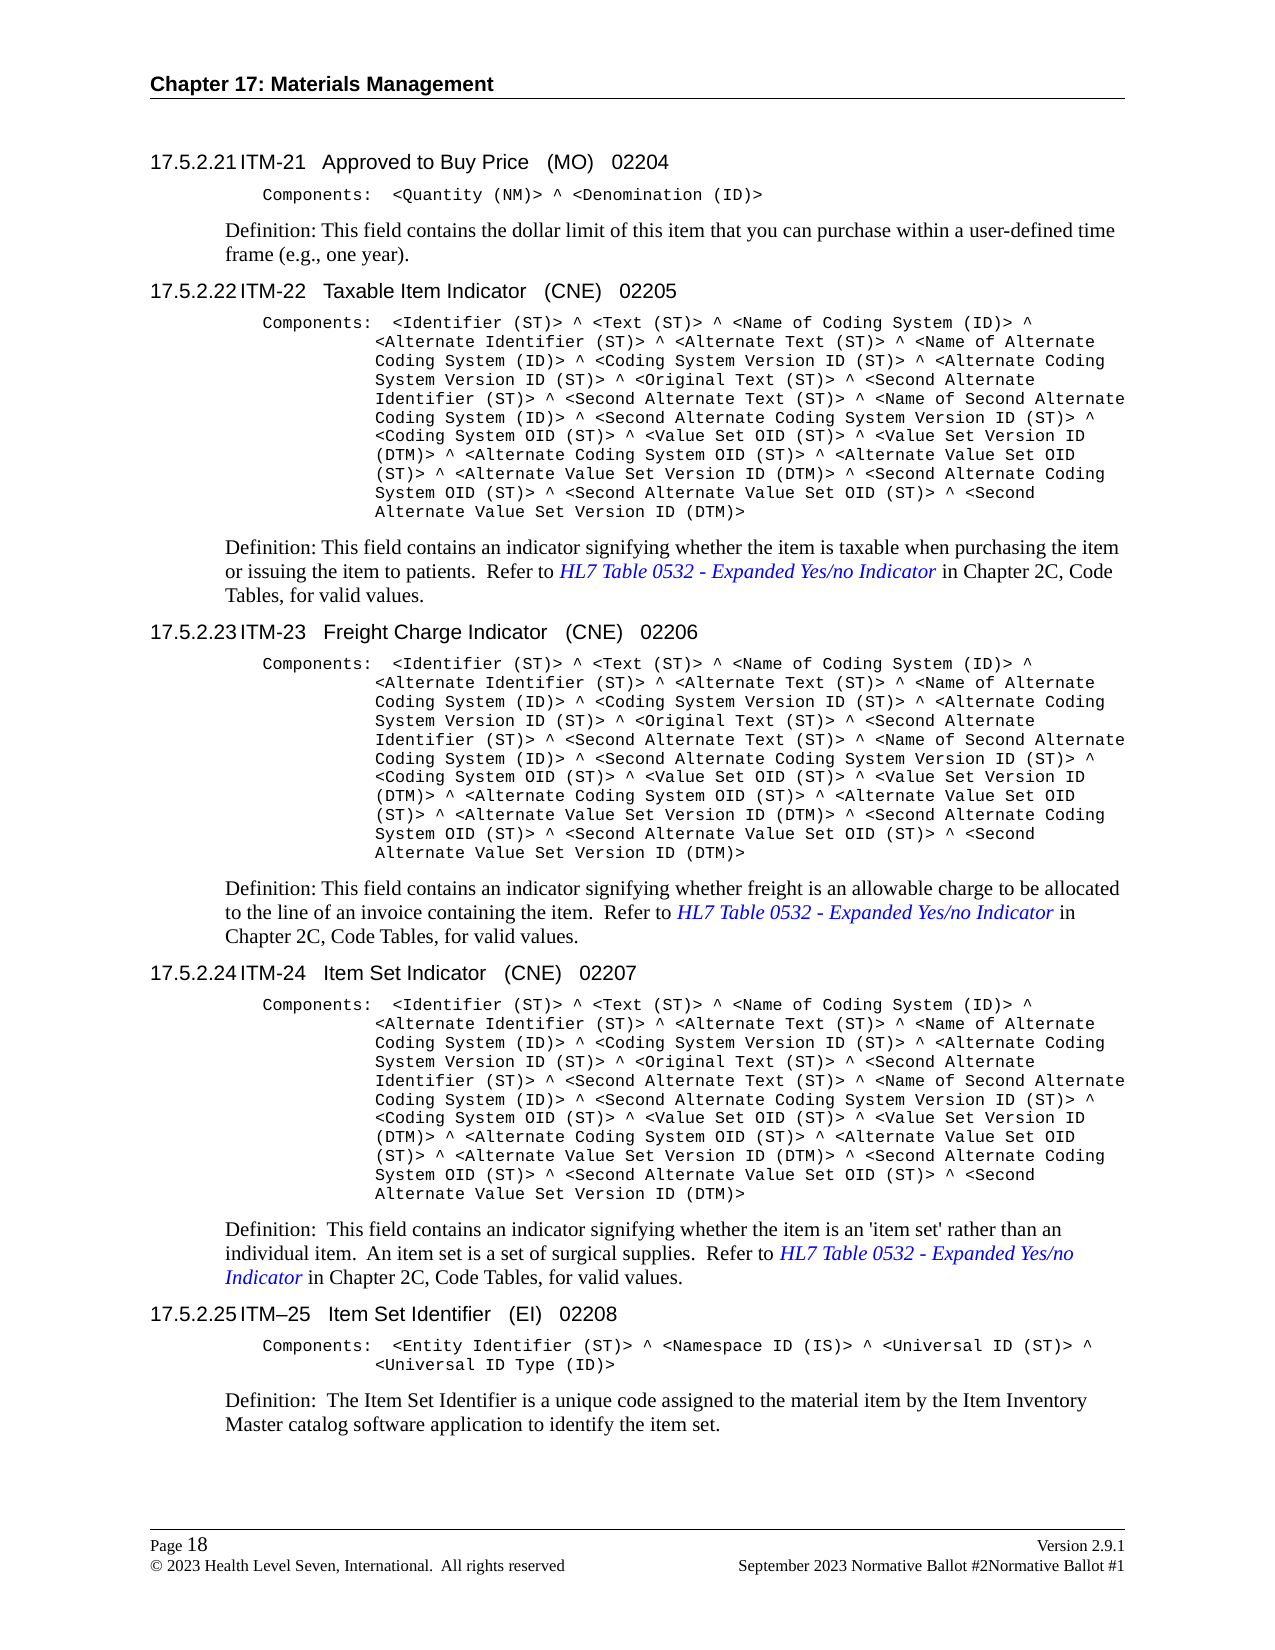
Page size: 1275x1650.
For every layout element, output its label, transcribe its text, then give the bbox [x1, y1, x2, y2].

text Definition: This field contains an indicator signifying whether freight is an allowable charge to be allocated to the line of an invoice containing the item. Refer to HL7 Table 0532 - Expanded Yes/no Indicator in Chapter 2C, Code Tables, for valid values. [225, 876, 1125, 948]
text Definition: This field contains an indicator signifying whether the item is an 'item set' rather than an individual item. An item set is a set of surgical supplies. Refer to HL7 Table 0532 - Expanded Yes/no Indicator in Chapter 2C, Code Tables, for valid values. [225, 1217, 1125, 1289]
text Definition: This field contains an indicator signifying whether the item is taxable when purchasing the item or issuing the item to patients. Refer to HL7 Table 0532 - Expanded Yes/no Indicator in Chapter 2C, Code Tables, for valid values. [225, 535, 1125, 607]
subtitle ITM-23 Freight Charge Indicator (CNE) 02206 [150, 619, 1125, 643]
text Definition: This field contains the dollar limit of this item that you can purchase within a user-defined time frame (e.g., one year). [225, 218, 1125, 266]
text Definition: The Item Set Identifier is a unique code assigned to the material item by the Item Inventory Master catalog software application to identify the item set. [225, 1388, 1125, 1436]
text Components: <Quantity (NM)> ^ <Denomination (ID)> [262, 186, 1125, 205]
subtitle ITM-22 Taxable Item Indicator (CNE) 02205 [150, 278, 1125, 302]
subtitle ITM-24 Item Set Indicator (CNE) 02207 [150, 961, 1125, 984]
text Components: <Entity Identifier (ST)> ^ <Namespace ID (IS)> ^ <Universal ID (ST)> ^ <Universal ID Type (ID)> [262, 1338, 1125, 1376]
subtitle ITM-21 Approved to Buy Price (MO) 02204 [150, 150, 1125, 174]
subtitle ITM–25 Item Set Identifier (EI) 02208 [150, 1302, 1125, 1326]
